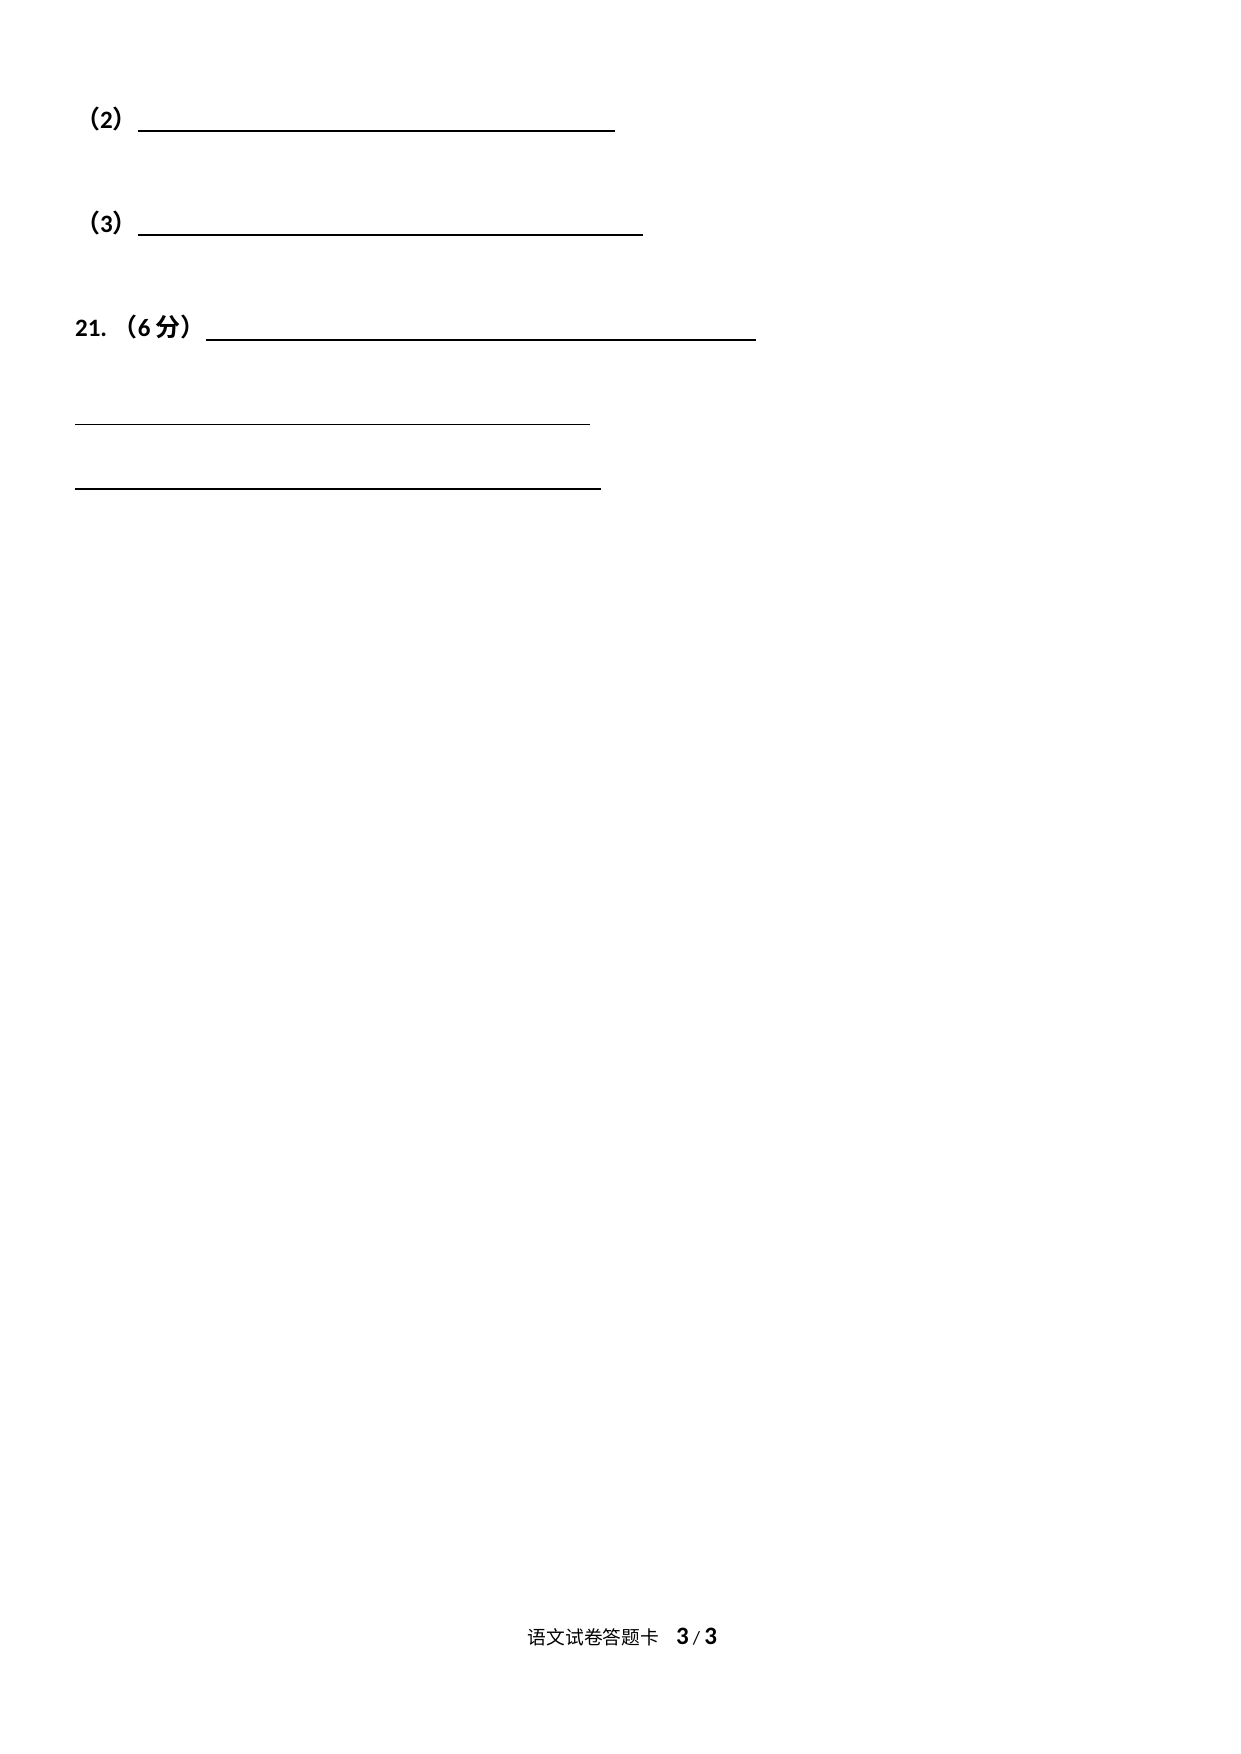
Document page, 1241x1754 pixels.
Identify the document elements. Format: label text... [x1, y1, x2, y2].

text 21. （6分） [75, 292, 1165, 360]
text （2） [75, 83, 1165, 151]
text （3） [75, 188, 1165, 256]
